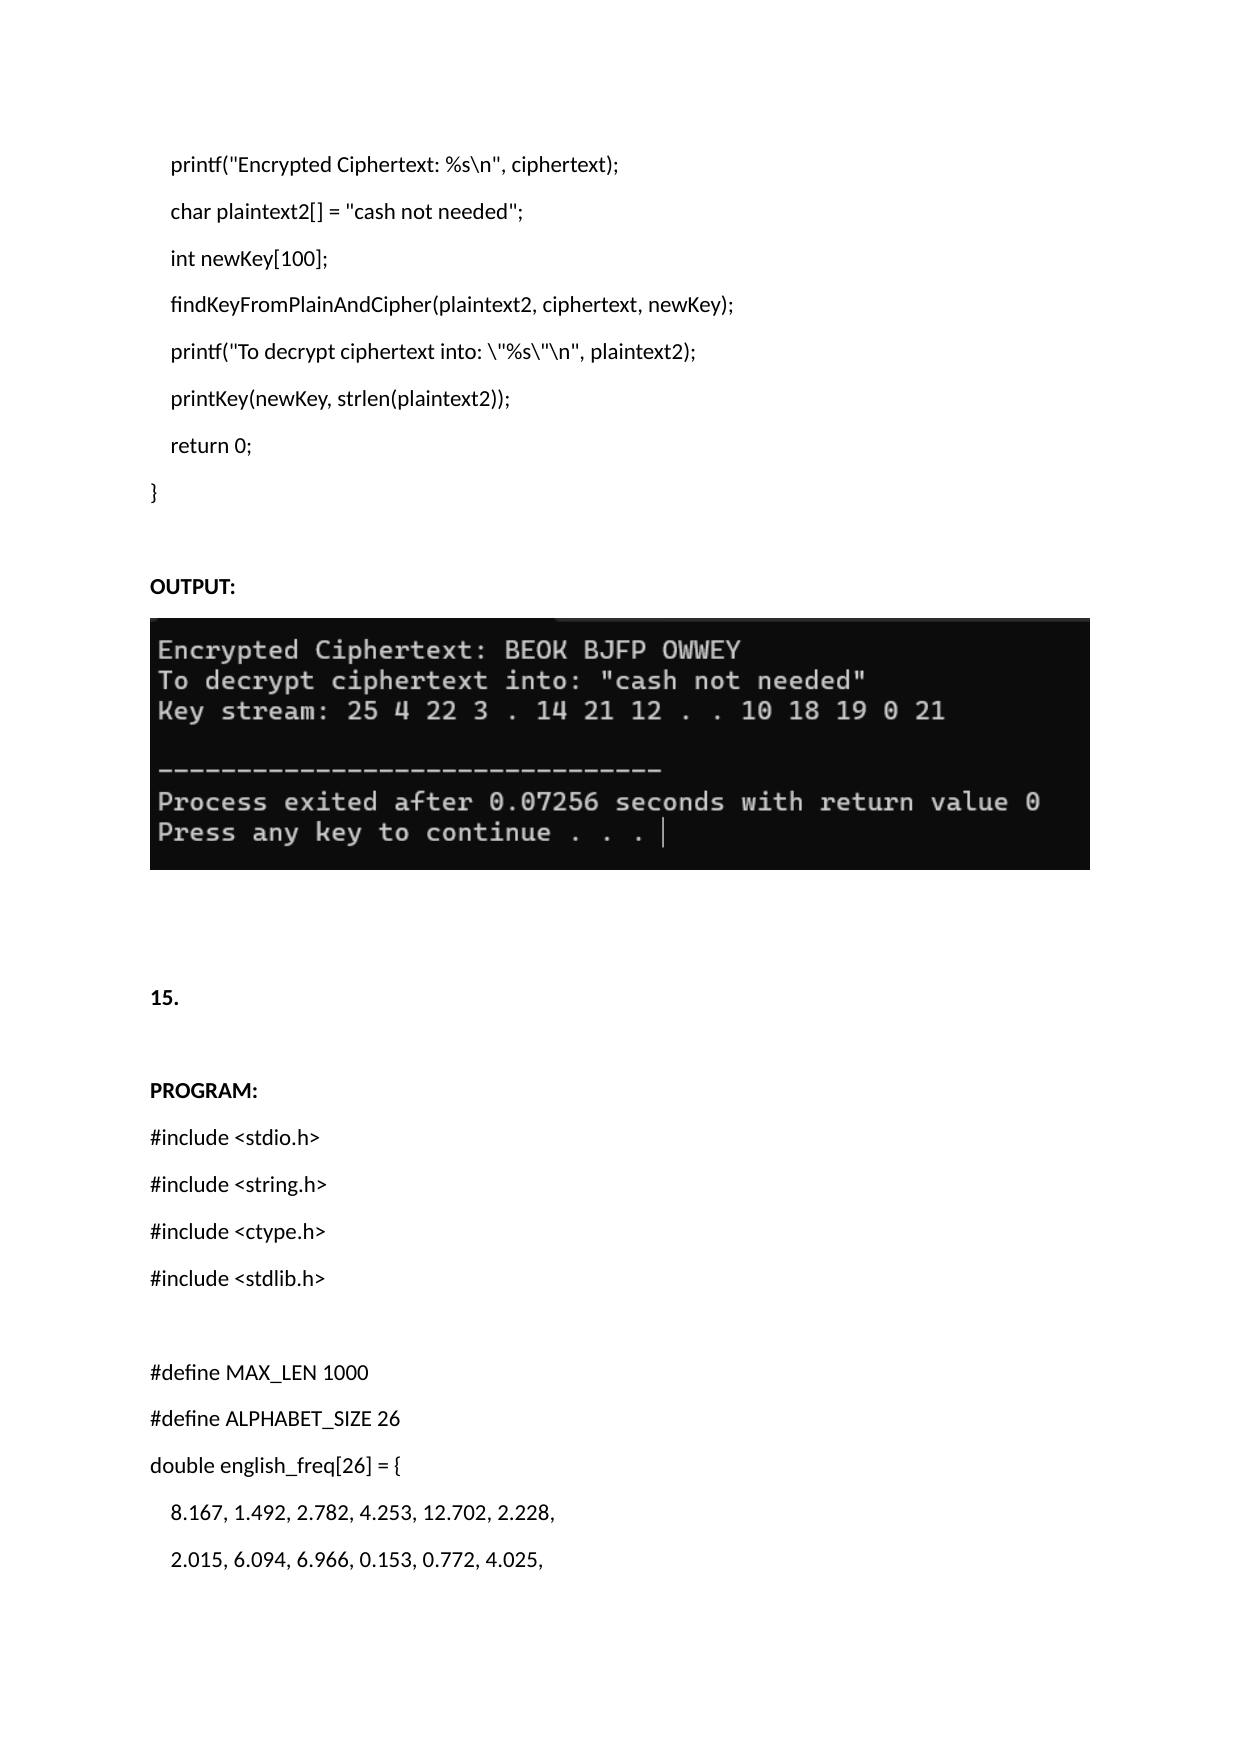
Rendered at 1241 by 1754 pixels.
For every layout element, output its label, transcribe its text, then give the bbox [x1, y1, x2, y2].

text #include <stdlib.h> [150, 1264, 1090, 1292]
text double english_freq[26] = { [150, 1451, 1090, 1479]
picture [150, 618, 1090, 870]
text #include <stdio.h> [150, 1123, 1090, 1151]
text #include <ctype.h> [150, 1217, 1090, 1245]
text return 0; [150, 431, 1090, 459]
text 8.167, 1.492, 2.782, 4.253, 12.702, 2.228, [150, 1498, 1090, 1526]
text printf("Encrypted Ciphertext: %s\n", ciphertext); [150, 150, 1090, 178]
text printKey(newKey, strlen(plaintext2)); [150, 384, 1090, 412]
text ​PROGRAM: [150, 1076, 1090, 1104]
text } [150, 478, 1090, 506]
text 15. [150, 983, 1090, 1011]
text #include <string.h> [150, 1170, 1090, 1198]
text char plaintext2[] = "cash not needed"; [150, 197, 1090, 225]
text findKeyFromPlainAndCipher(plaintext2, ciphertext, newKey); [150, 291, 1090, 319]
text printf("To decrypt ciphertext into: \"%s\"\n", plaintext2); [150, 337, 1090, 366]
text #define ALPHABET_SIZE 26 [150, 1404, 1090, 1432]
text int newKey[100]; [150, 244, 1090, 272]
text 2.015, 6.094, 6.966, 0.153, 0.772, 4.025, [150, 1545, 1090, 1573]
text #define MAX_LEN 1000 [150, 1358, 1090, 1386]
text OUTPUT: [150, 572, 1090, 600]
